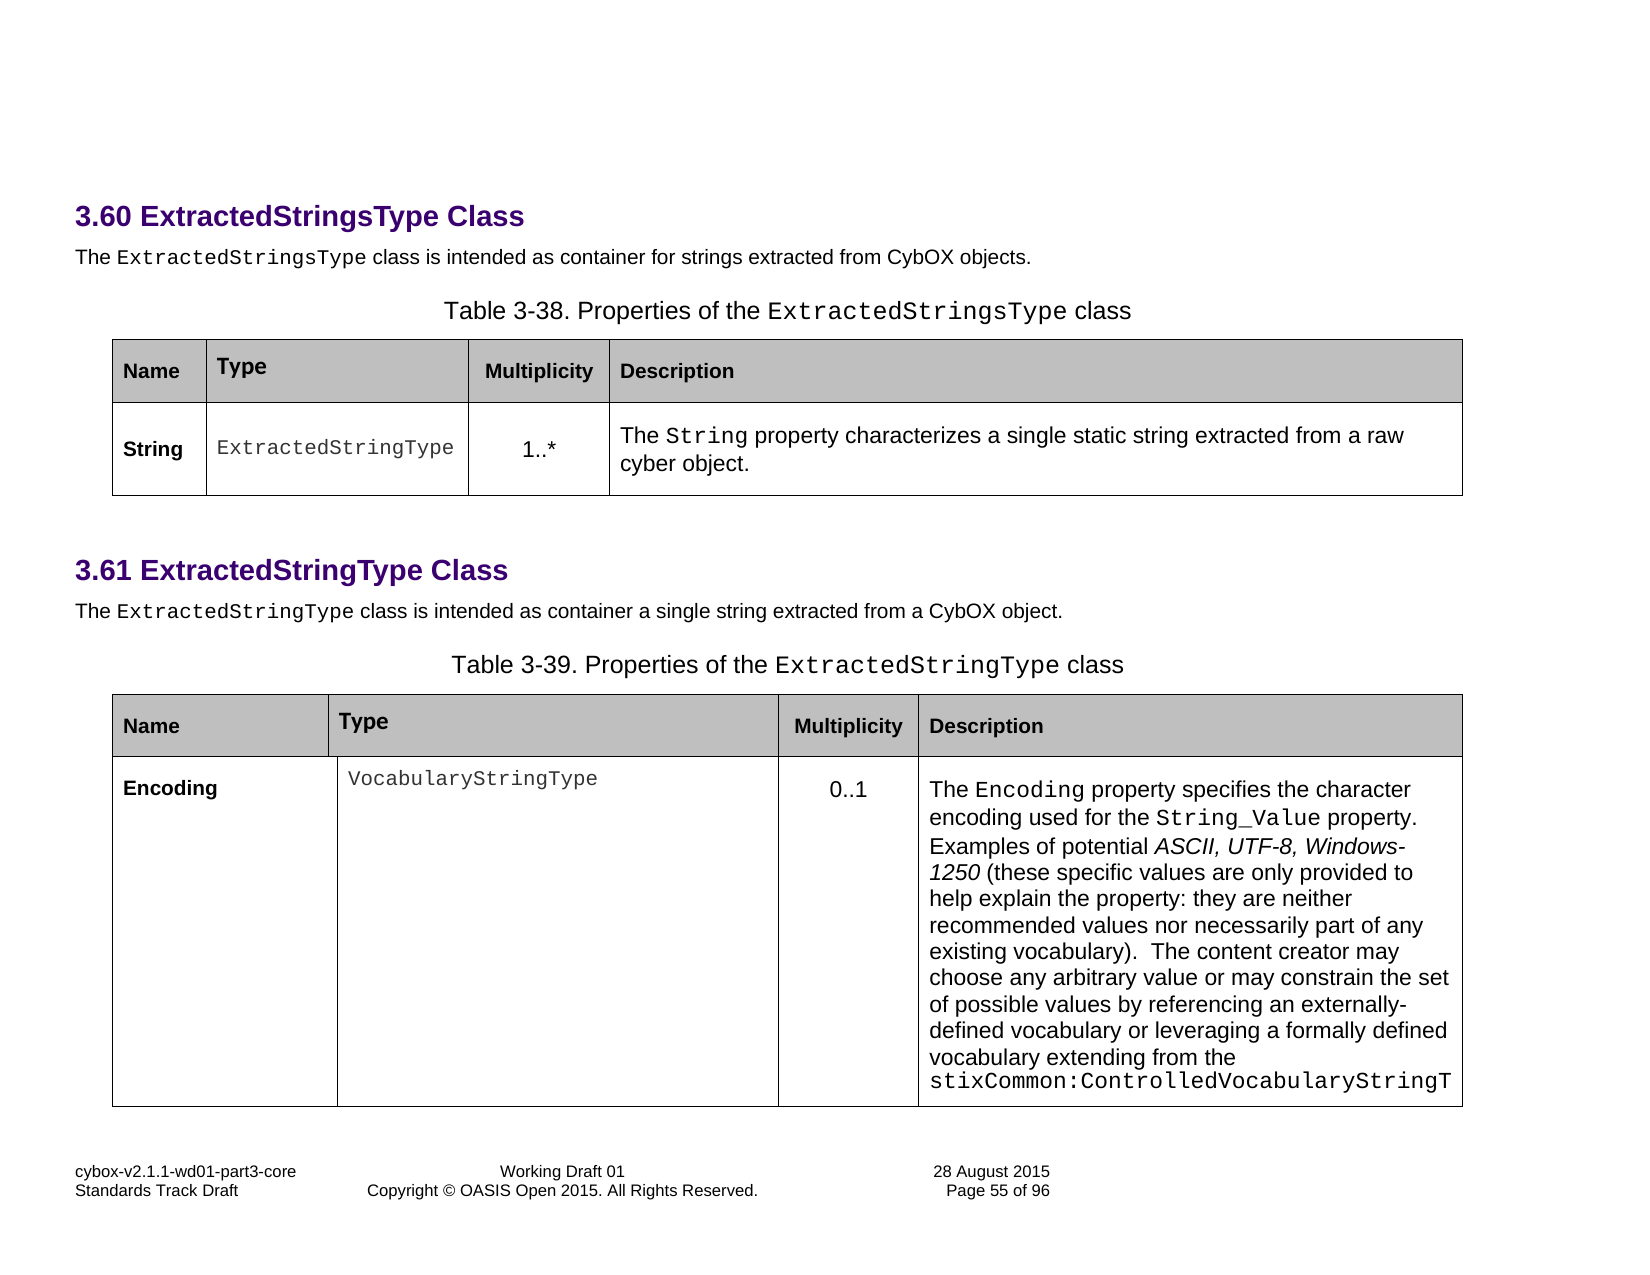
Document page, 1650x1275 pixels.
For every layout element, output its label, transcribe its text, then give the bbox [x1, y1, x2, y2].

table_header Description [919, 695, 1462, 756]
table_cell Encoding [113, 757, 337, 1106]
table_header Name [113, 695, 328, 756]
table_header Description [610, 340, 1462, 402]
table_cell String [113, 403, 206, 495]
table_cell 1..* [469, 403, 609, 495]
table_header Multiplicity [469, 340, 609, 402]
table_cell ExtractedStringType [207, 403, 468, 495]
table_cell 0..1 [779, 757, 918, 1106]
table_cell The String property characterizes a single static string extracted from a raw cyber object. [610, 403, 1462, 495]
text The ExtractedStringsType class is intended as container for strings extracted from CybOX objects. [75, 245, 1500, 271]
table_cell VocabularyStringType [338, 757, 778, 1106]
text The ExtractedStringType class is intended as container a single string extracted from a CybOX object. [75, 599, 1500, 625]
table_header Name [113, 340, 206, 402]
table_header Type [207, 340, 468, 402]
subtitle ExtractedStringsType Class [75, 199, 1500, 232]
table_header Type [329, 695, 778, 756]
subtitle ExtractedStringType Class [75, 553, 1500, 587]
table_header Multiplicity [779, 695, 918, 756]
